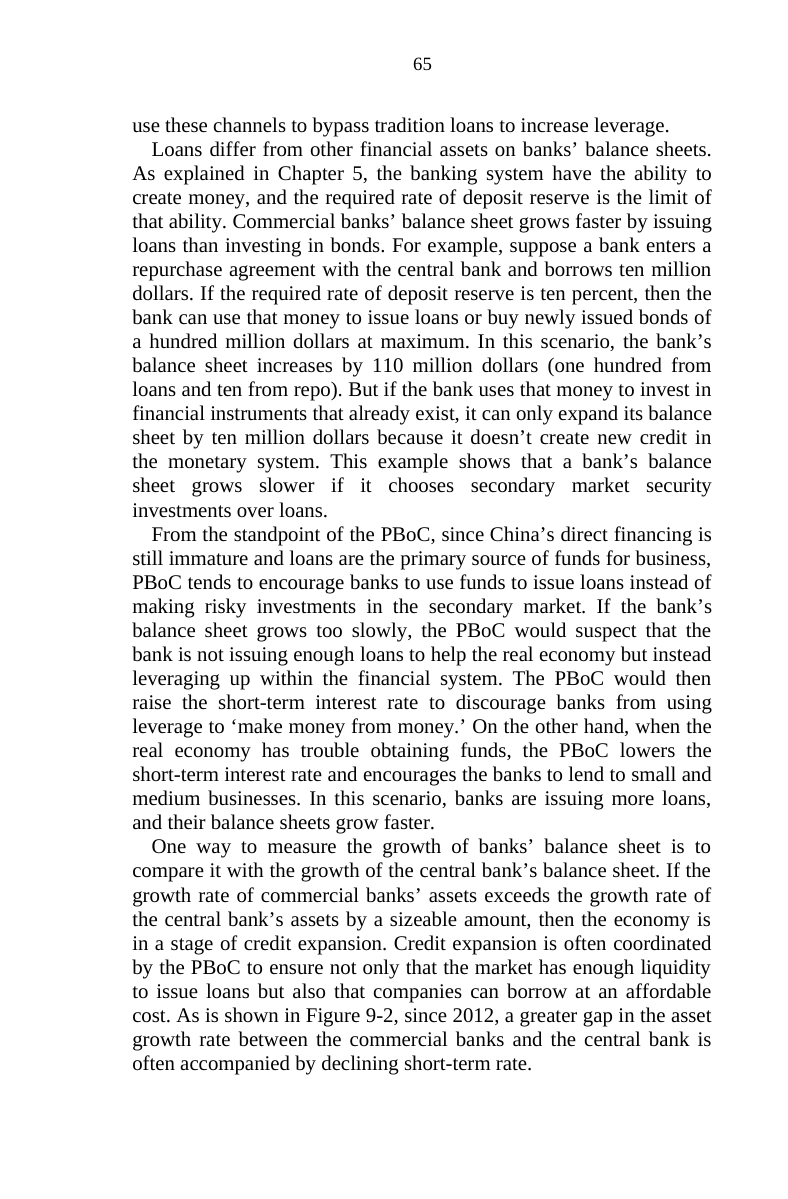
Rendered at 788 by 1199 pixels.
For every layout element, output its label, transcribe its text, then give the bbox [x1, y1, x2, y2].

text Loans differ from other financial assets on banks’ balance sheets. As explained in Chapter 5, the banking system have the ability to create money, and the required rate of deposit reserve is the limit of that ability. Commercial banks’ balance sheet grows faster by issuing loans than investing in bonds. For example, suppose a bank enters a repurchase agreement with the central bank and borrows ten million dollars. If the required rate of deposit reserve is ten percent, then the bank can use that money to issue loans or buy newly issued bonds of a hundred million dollars at maximum. In this scenario, the bank’s balance sheet increases by 110 million dollars (one hundred from loans and ten from repo). But if the bank uses that money to invest in financial instruments that already exist, it can only expand its balance sheet by ten million dollars because it doesn’t create new credit in the monetary system. This example shows that a bank’s balance sheet grows slower if it chooses secondary market security investments over loans. [132, 137, 712, 522]
text One way to measure the growth of banks’ balance sheet is to compare it with the growth of the central bank’s balance sheet. If the growth rate of commercial banks’ assets exceeds the growth rate of the central bank’s assets by a sizeable amount, then the economy is in a stage of credit expansion. Credit expansion is often coordinated by the PBoC to ensure not only that the market has enough liquidity to issue loans but also that companies can borrow at an affordable cost. As is shown in Figure 9-2, since 2012, a greater gap in the asset growth rate between the commercial banks and the central bank is often accompanied by declining short-term rate. [132, 834, 712, 1075]
text From the standpoint of the PBoC, since China’s direct financing is still immature and loans are the primary source of funds for business, PBoC tends to encourage banks to use funds to issue loans instead of making risky investments in the secondary market. If the bank’s balance sheet grows too slowly, the PBoC would suspect that the bank is not issuing enough loans to help the real economy but instead leveraging up within the financial system. The PBoC would then raise the short-term interest rate to discourage banks from using leverage to ‘make money from money.’ On the other hand, when the real economy has trouble obtaining funds, the PBoC lowers the short-term interest rate and encourages the banks to lend to small and medium businesses. In this scenario, banks are issuing more loans, and their balance sheets grow faster. [132, 522, 712, 834]
